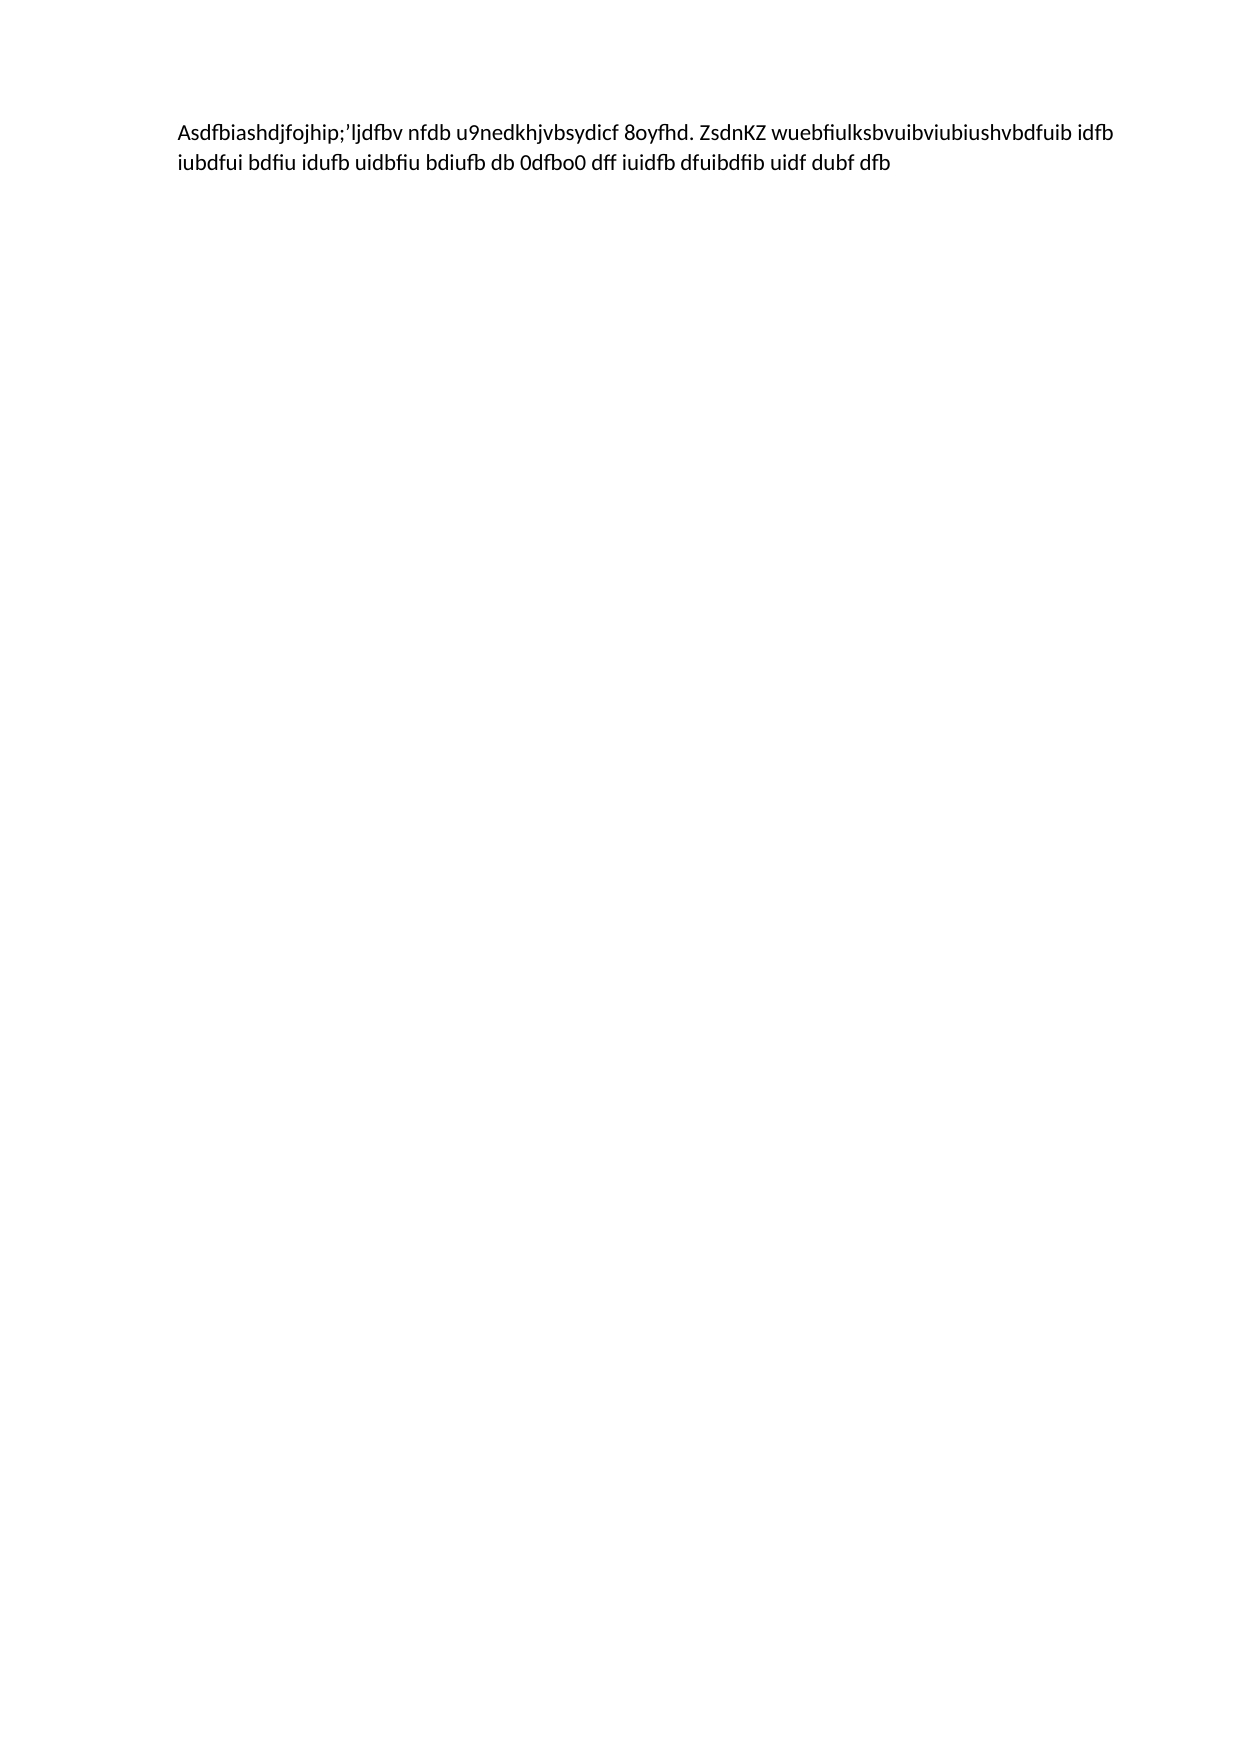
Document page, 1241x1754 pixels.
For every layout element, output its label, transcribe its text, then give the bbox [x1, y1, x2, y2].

text Asdfbiashdjfojhip;’ljdfbv nfdb u9nedkhjvbsydicf 8oyfhd. ZsdnKZ wuebfiulksbvuibviubiushvbdfuib idfb iubdfui bdfiu idufb uidbfiu bdiufb db 0dfbo0 dff iuidfb dfuibdfib uidf dubf dfb [177, 118, 1152, 176]
